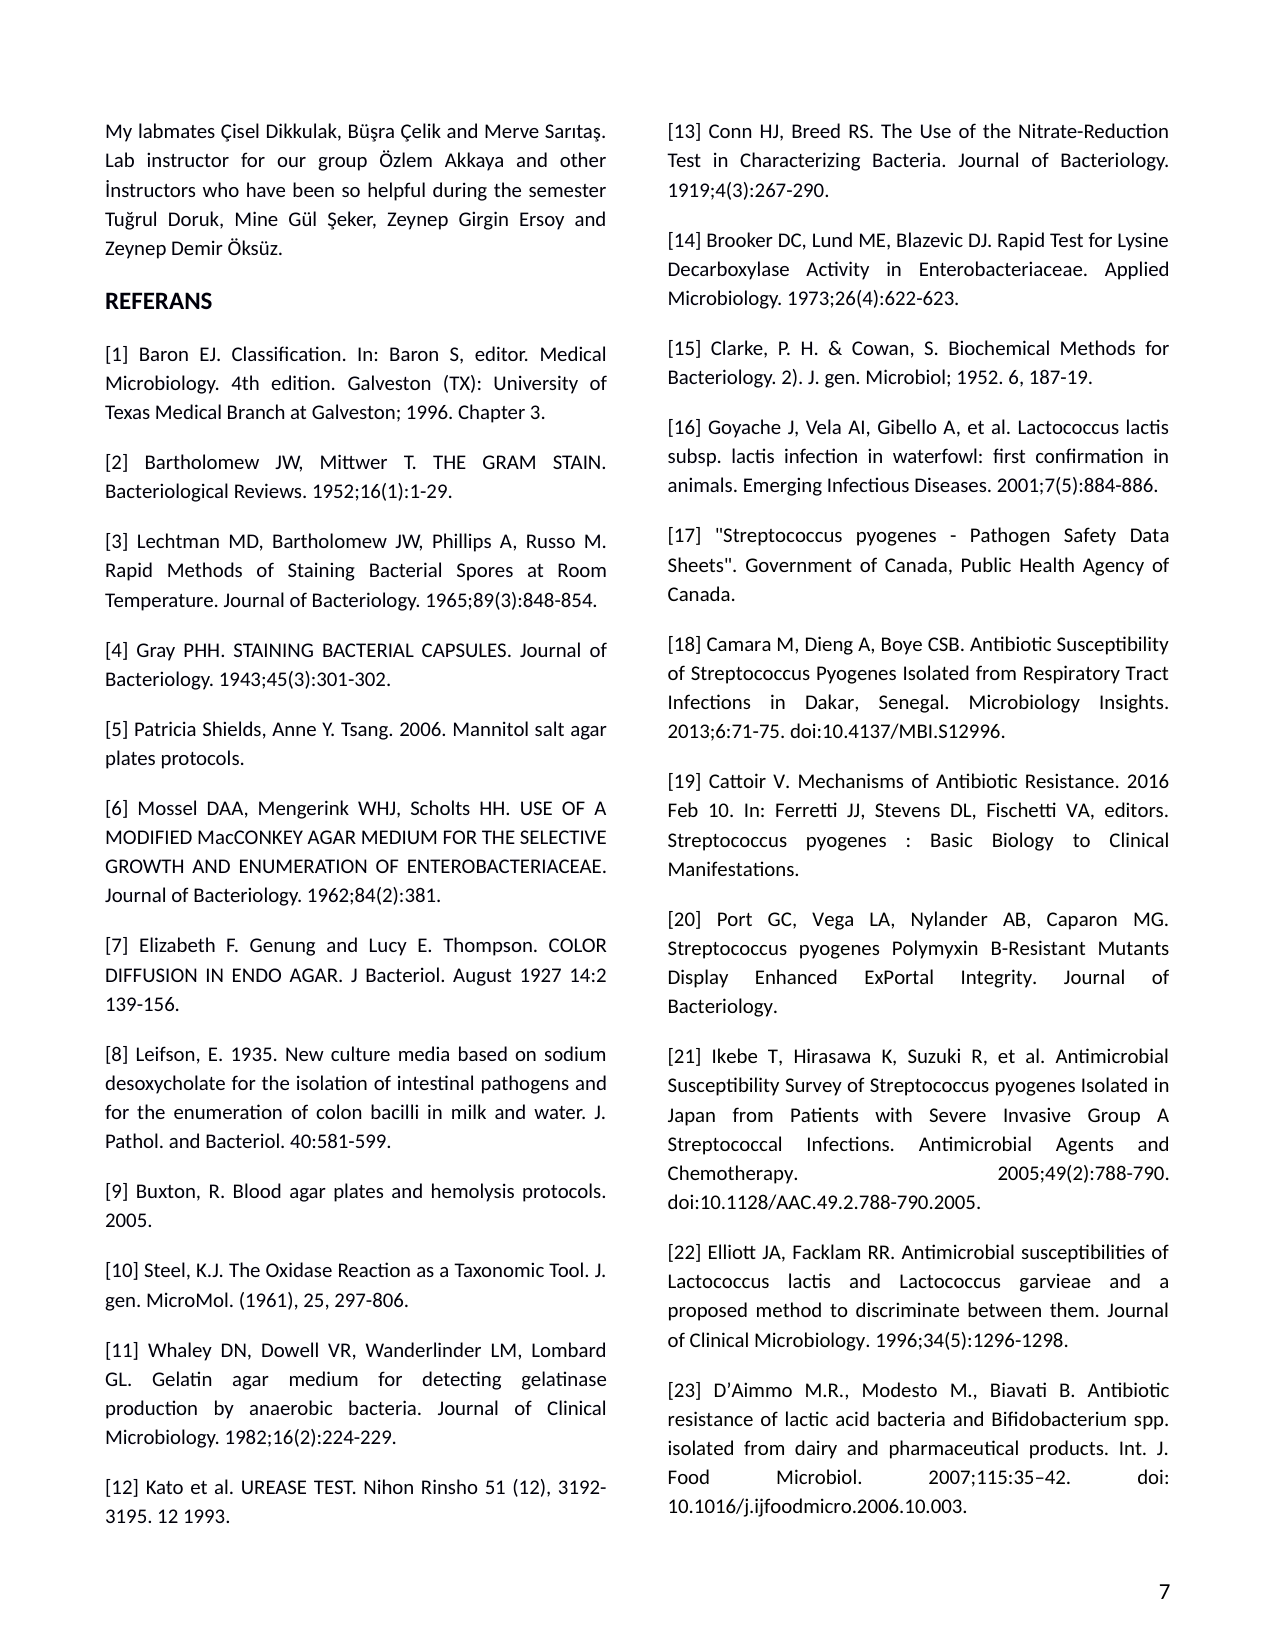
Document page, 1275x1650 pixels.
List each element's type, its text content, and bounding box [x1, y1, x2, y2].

text [19] Cattoir V. Mechanisms of Antibiotic Resistance. 2016 Feb 10. In: Ferretti JJ, Stevens DL, Fischetti VA, editors. Streptococcus pyogenes : Basic Biology to Clinical Manifestations. [667, 768, 1170, 881]
text [4] Gray PHH. STAINING BACTERIAL CAPSULES. Journal of Bacteriology. 1943;45(3):301-302. [105, 637, 607, 691]
text REFERANS [105, 285, 607, 316]
text [9] Buxton, R. Blood agar plates and hemolysis protocols. 2005. [105, 1178, 607, 1233]
text [16] Goyache J, Vela AI, Gibello A, et al. Lactococcus lactis subsp. lactis infection in waterfowl: first confirmation in animals. Emerging Infectious Diseases. 2001;7(5):884-886. [667, 414, 1170, 498]
text [8] Leifson, E. 1935. New culture media based on sodium desoxycholate for the isolation of intestinal pathogens and for the enumeration of colon bacilli in milk and water. J. Pathol. and Bacteriol. 40:581-599. [105, 1041, 607, 1154]
text [18] Camara M, Dieng A, Boye CSB. Antibiotic Susceptibility of Streptococcus Pyogenes Isolated from Respiratory Tract Infections in Dakar, Senegal. Microbiology Insights. 2013;6:71-75. doi:10.4137/MBI.S12996. [667, 631, 1170, 744]
text [15] Clarke, P. H. & Cowan, S. Biochemical Methods for Bacteriology. 2). J. gen. Microbiol; 1952. 6, 187-19. [667, 335, 1170, 390]
text [20] Port GC, Vega LA, Nylander AB, Caparon MG. Streptococcus pyogenes Polymyxin B-Resistant Mutants Display Enhanced ExPortal Integrity. Journal of Bacteriology. [667, 906, 1170, 1019]
text [12] Kato et al. UREASE TEST. Nihon Rinsho 51 (12), 3192-3195. 12 1993. [105, 1474, 607, 1529]
text My labmates Çisel Dikkulak, Büşra Çelik and Merve Sarıtaş. Lab instructor for our group Özlem Akkaya and other İnstructors who have been so helpful during the semester Tuğrul Doruk, Mine Gül Şeker, Zeynep Girgin Ersoy and Zeynep Demir Öksüz. [105, 118, 607, 261]
text [2] Bartholomew JW, Mittwer T. THE GRAM STAIN. Bacteriological Reviews. 1952;16(1):1-29. [105, 449, 607, 504]
text [11] Whaley DN, Dowell VR, Wanderlinder LM, Lombard GL. Gelatin agar medium for detecting gelatinase production by anaerobic bacteria. Journal of Clinical Microbiology. 1982;16(2):224-229. [105, 1337, 607, 1450]
text [10] Steel, K.J. The Oxidase Reaction as a Taxonomic Tool. J. gen. MicroMol. (1961), 25, 297-806. [105, 1258, 607, 1312]
text [22] Elliott JA, Facklam RR. Antimicrobial susceptibilities of Lactococcus lactis and Lactococcus garvieae and a proposed method to discriminate between them. Journal of Clinical Microbiology. 1996;34(5):1296-1298. [667, 1239, 1170, 1352]
text [7] Elizabeth F. Genung and Lucy E. Thompson. COLOR DIFFUSION IN ENDO AGAR. J Bacteriol. August 1927 14:2 139-156. [105, 933, 607, 1016]
text [6] Mossel DAA, Mengerink WHJ, Scholts HH. USE OF A MODIFIED MacCONKEY AGAR MEDIUM FOR THE SELECTIVE GROWTH AND ENUMERATION OF ENTEROBACTERIACEAE. Journal of Bacteriology. 1962;84(2):381. [105, 795, 607, 908]
text [14] Brooker DC, Lund ME, Blazevic DJ. Rapid Test for Lysine Decarboxylase Activity in Enterobacteriaceae. Applied Microbiology. 1973;26(4):622-623. [667, 227, 1170, 311]
text [5] Patricia Shields, Anne Y. Tsang. 2006. Mannitol salt agar plates protocols. [105, 716, 607, 771]
text [1] Baron EJ. Classification. In: Baron S, editor. Medical Microbiology. 4th edition. Galveston (TX): University of Texas Medical Branch at Galveston; 1996. Chapter 3. [105, 341, 607, 425]
text [3] Lechtman MD, Bartholomew JW, Phillips A, Russo M. Rapid Methods of Staining Bacterial Spores at Room Temperature. Journal of Bacteriology. 1965;89(3):848-854. [105, 528, 607, 612]
text [13] Conn HJ, Breed RS. The Use of the Nitrate-Reduction Test in Characterizing Bacteria. Journal of Bacteriology. 1919;4(3):267-290. [667, 118, 1170, 202]
text [21] Ikebe T, Hirasawa K, Suzuki R, et al. Antimicrobial Susceptibility Survey of Streptococcus pyogenes Isolated in Japan from Patients with Severe Invasive Group A Streptococcal Infections. Antimicrobial Agents and Chemotherapy. 2005;49(2):788-790. doi:10.1128/AAC.49.2.788-790.2005. [667, 1043, 1170, 1215]
text [17] "Streptococcus pyogenes - Pathogen Safety Data Sheets". Government of Canada, Public Health Agency of Canada. [667, 523, 1170, 606]
